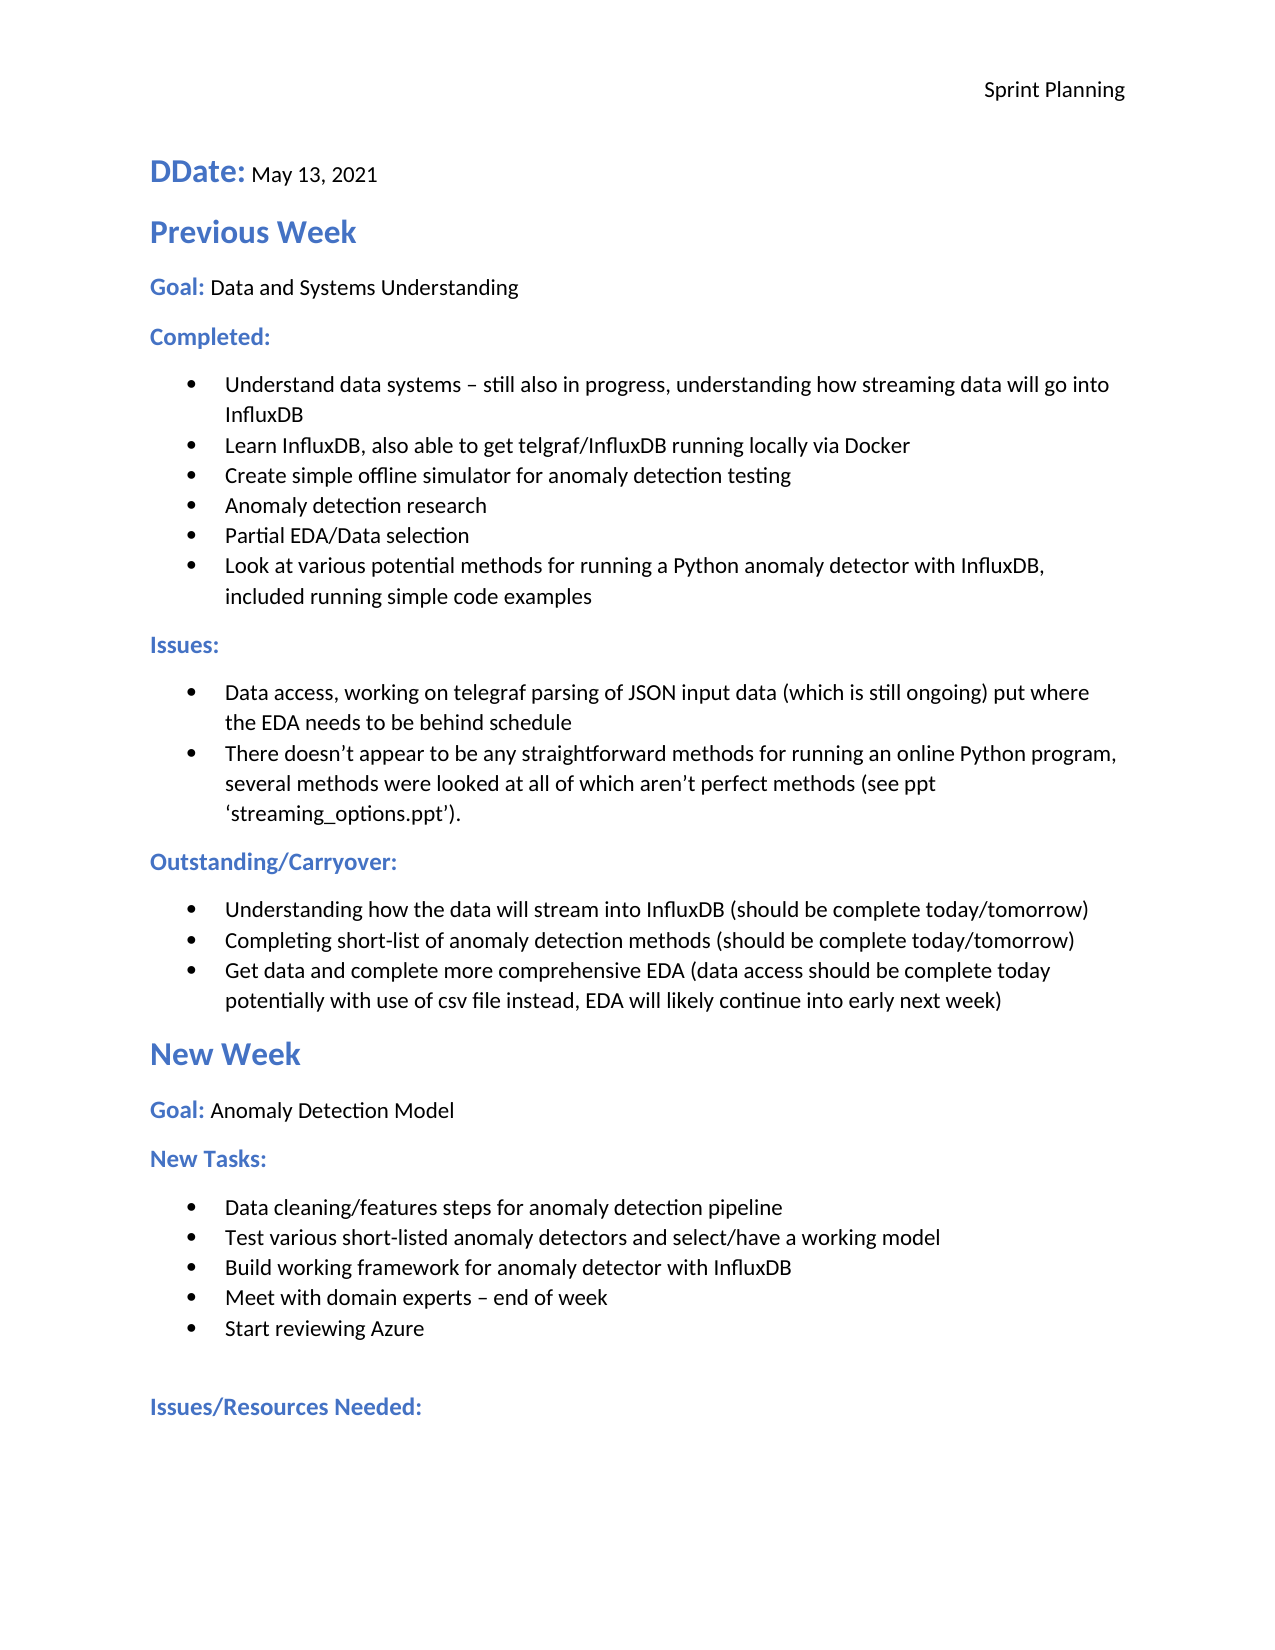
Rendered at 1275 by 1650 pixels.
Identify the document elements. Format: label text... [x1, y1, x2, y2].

list Look at various potential methods for running a Python anomaly detector with InfluxDB, included running simple code examples [187, 552, 1125, 610]
text Completed: [150, 321, 1125, 351]
text Previous Week [150, 211, 1125, 251]
list Data access, working on telegraf parsing of JSON input data (which is still ongoing) put where the EDA needs to be behind schedule [187, 678, 1125, 737]
text Issues/Resources Needed: [150, 1391, 1125, 1421]
list Create simple offline simulator for anomaly detection testing [187, 461, 1125, 489]
list Understanding how the data will stream into InfluxDB (should be complete today/tomorrow) [187, 896, 1125, 924]
list Understand data systems – still also in progress, understanding how streaming data will go into InfluxDB [187, 370, 1125, 429]
text Outstanding/Carryover: [150, 846, 1125, 877]
text Goal: Data and Systems Understanding [150, 271, 1125, 302]
list Get data and complete more comprehensive EDA (data access should be complete today potentially with use of csv file instead, EDA will likely continue into early next week) [187, 956, 1125, 1014]
list Start reviewing Azure [187, 1314, 1125, 1342]
list There doesn’t appear to be any straightforward methods for running an online Python program, several methods were looked at all of which aren’t perfect methods (see ppt ‘streaming_options.ppt’). [187, 739, 1125, 827]
list Anomaly detection research [187, 491, 1125, 519]
text Issues: [150, 629, 1125, 659]
list Learn InfluxDB, also able to get telgraf/InfluxDB running locally via Docker [187, 431, 1125, 459]
text New Week [150, 1033, 1125, 1074]
list Build working framework for anomaly detector with InfluxDB [187, 1253, 1125, 1281]
list Test various short-listed anomaly detectors and select/have a working model [187, 1223, 1125, 1251]
list Data cleaning/features steps for anomaly detection pipeline [187, 1193, 1125, 1221]
text New Tasks: [150, 1143, 1125, 1174]
list Meet with domain experts – end of week [187, 1283, 1125, 1312]
text DDate: May 13, 2021 [150, 150, 1125, 191]
list Partial EDA/Data selection [187, 521, 1125, 549]
list Completing short-list of anomaly detection methods (should be complete today/tomorrow) [187, 926, 1125, 954]
text Goal: Anomaly Detection Model [150, 1094, 1125, 1124]
